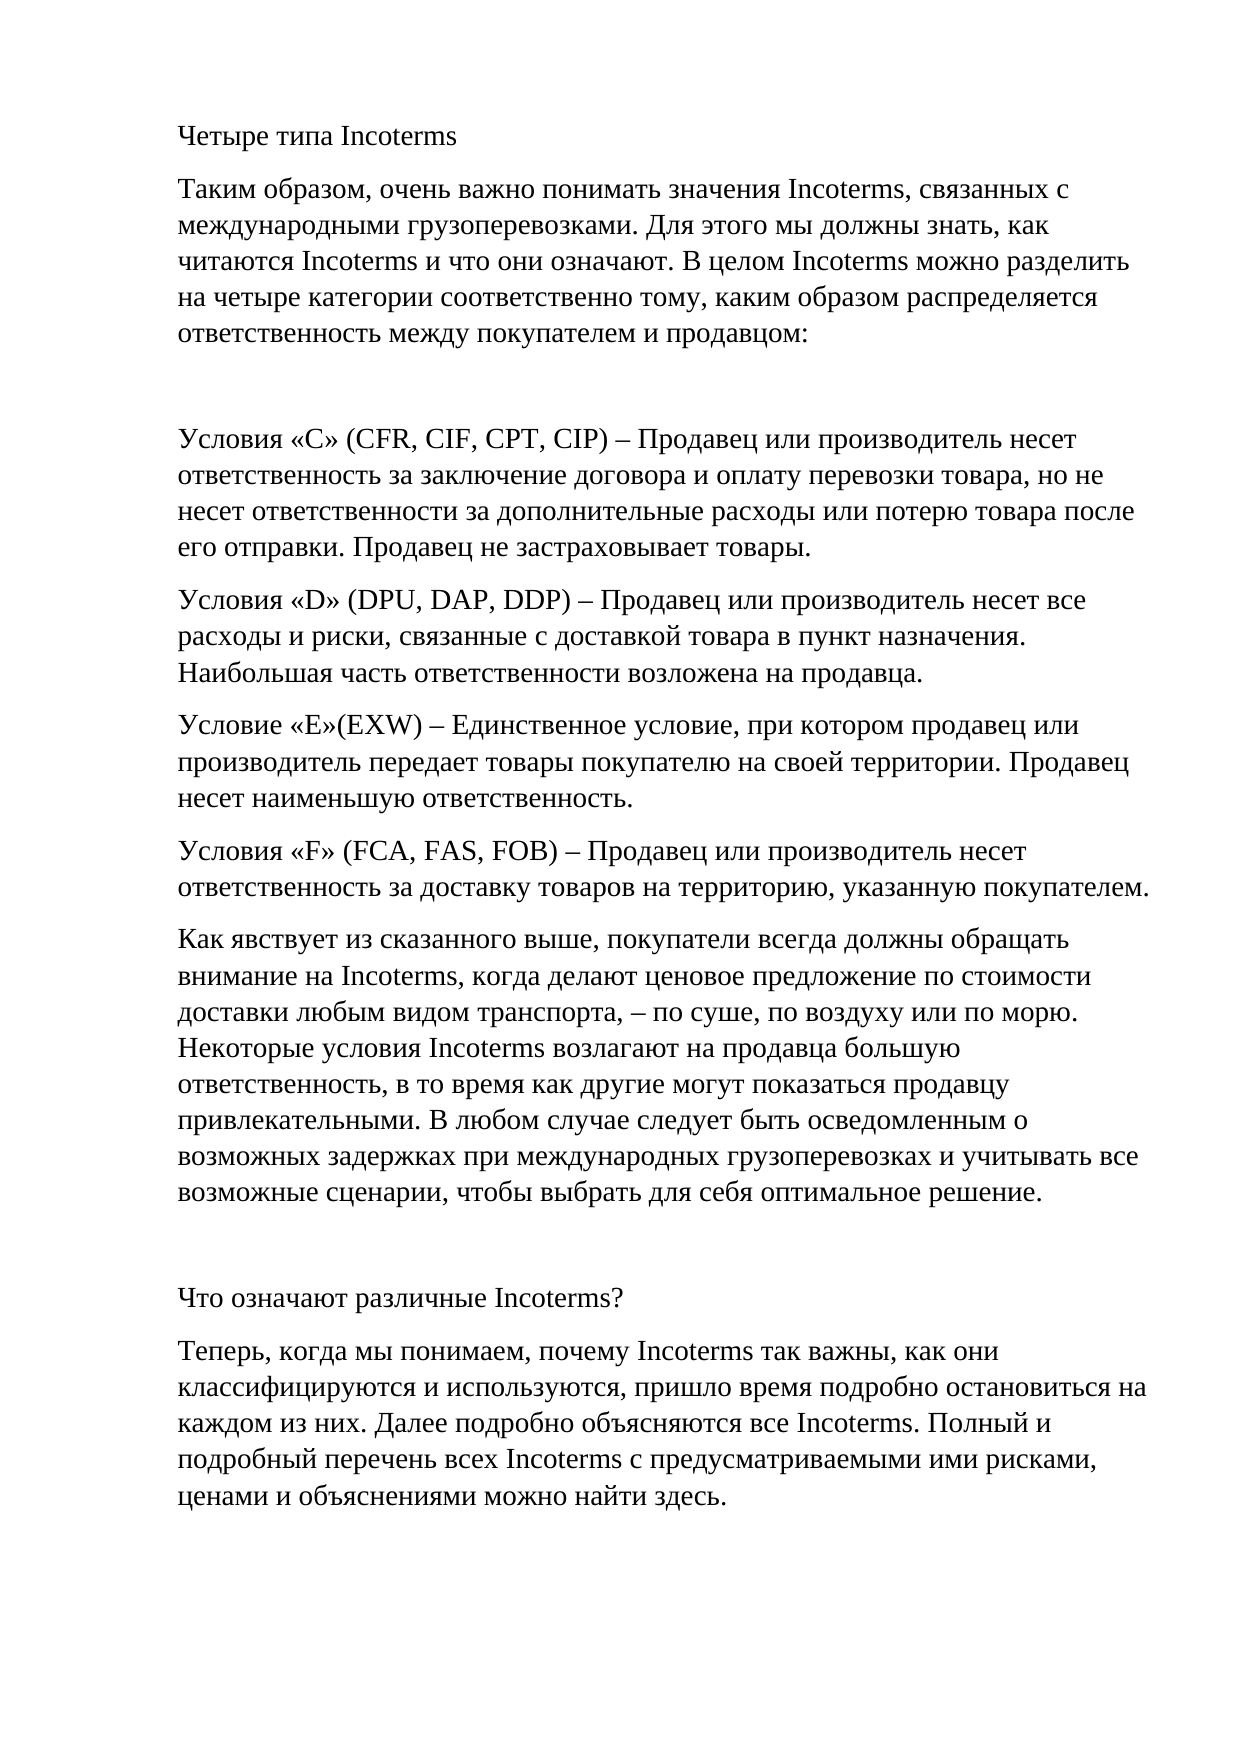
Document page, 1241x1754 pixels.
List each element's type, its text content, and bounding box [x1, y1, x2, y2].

text Условия «С» (CFR, CIF, CPT, CIP) – Продавец или производитель несет ответственность за заключение договора и оплату перевозки товара, но не несет ответственности за дополнительные расходы или потерю товара после его отправки. Продавец не застраховывает товары. [177, 421, 1152, 563]
text Теперь, когда мы понимаем, почему Incoterms так важны, как они классифицируются и используются, пришло время подробно остановиться на каждом из них. Далее подробно объясняются все Incoterms. Полный и подробный перечень всех Incoterms с предусматриваемыми ими рисками, ценами и объяснениями можно найти здесь. [177, 1333, 1152, 1511]
text Как явствует из сказанного выше, покупатели всегда должны обращать внимание на Incoterms, когда делают ценовое предложение по стоимости доставки любым видом транспорта, – по суше, по воздуху или по морю. Некоторые условия Incoterms возлагают на продавца большую ответственность, в то время как другие могут показаться продавцу привлекательными. В любом случае следует быть осведомленным о возможных задержках при международных грузоперевозках и учитывать все возможные сценарии, чтобы выбрать для себя оптимальное решение. [177, 922, 1152, 1208]
text Таким образом, очень важно понимать значения Incoterms, связанных с международными грузоперевозками. Для этого мы должны знать, как читаются Incoterms и что они означают. В целом Incoterms можно разделить на четыре категории соответственно тому, каким образом распределяется ответственность между покупателем и продавцом: [177, 171, 1152, 349]
text Условия «D» (DPU, DAP, DDP) – Продавец или производитель несет все расходы и риски, связанные с доставкой товара в пункт назначения. Наибольшая часть ответственности возложена на продавца. [177, 582, 1152, 688]
text Условие «Е»(EXW) – Единственное условие, при котором продавец или производитель передает товары покупателю на своей территории. Продавец несет наименьшую ответственность. [177, 707, 1152, 813]
text Что означают различные Incoterms? [177, 1280, 1152, 1314]
text Условия «F» (FCA, FAS, FOB) – Продавец или производитель несет ответственность за доставку товаров на территорию, указанную покупателем. [177, 833, 1152, 902]
text Четыре типа Incoterms [177, 118, 1152, 152]
